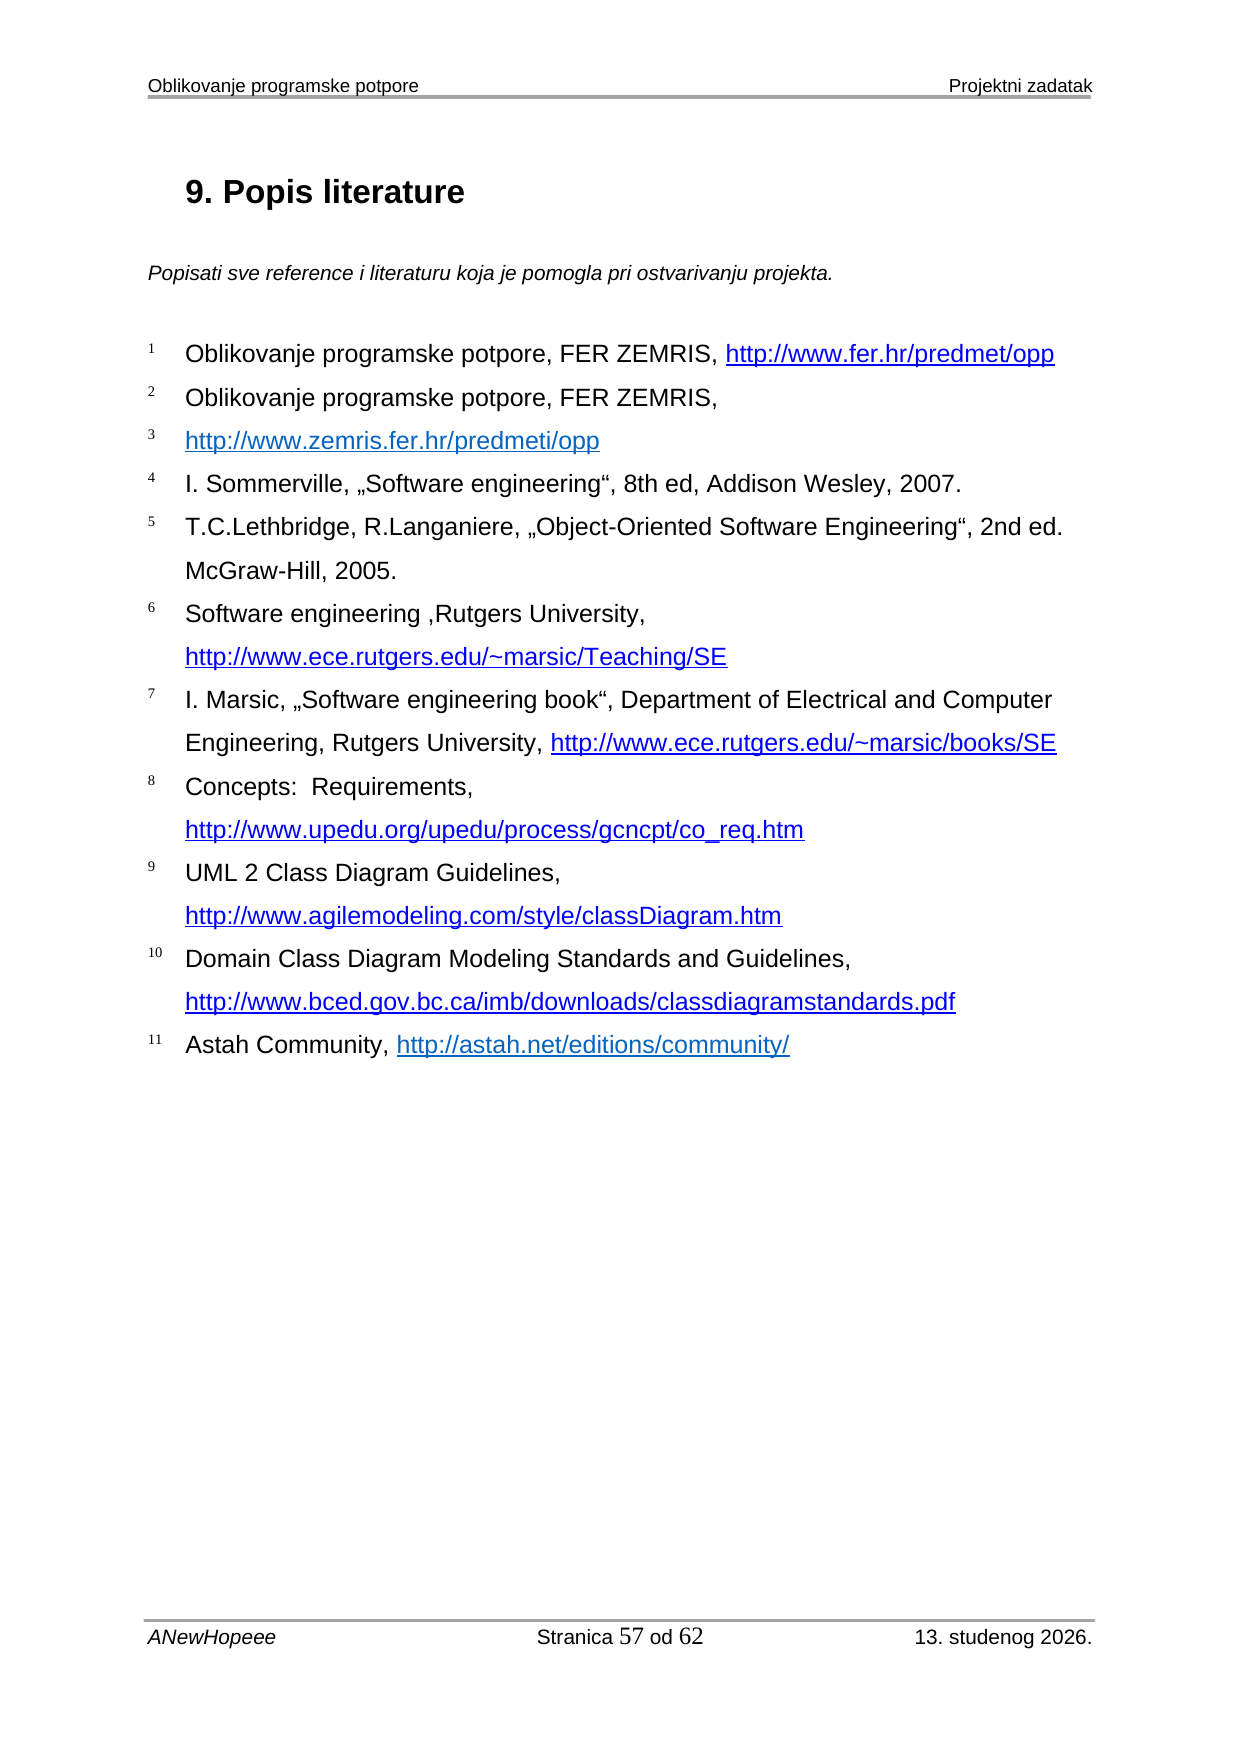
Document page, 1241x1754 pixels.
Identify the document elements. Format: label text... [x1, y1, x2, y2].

list T.C.Lethbridge, R.Langaniere, „Object-Oriented Software Engineering“, 2nd ed. McGraw-Hill, 2005. [148, 512, 1093, 584]
list Oblikovanje programske potpore, FER ZEMRIS, http://www.fer.hr/predmet/opp [148, 339, 1093, 368]
list Domain Class Diagram Modeling Standards and Guidelines, http://www.bced.gov.bc.ca/imb/downloads/classdiagramstandards.pdf [148, 944, 1093, 1016]
list I. Marsic, „Software engineering book“, Department of Electrical and Computer Engineering, Rutgers University, http://www.ece.rutgers.edu/~marsic/books/SE [148, 685, 1093, 757]
text Popisati sve reference i literaturu koja je pomogla pri ostvarivanju projekta. [148, 260, 1093, 284]
list Software engineering ,Rutgers University, http://www.ece.rutgers.edu/~marsic/Teaching/SE [148, 599, 1093, 671]
picture [147, 95, 1092, 99]
subtitle Popis literature [185, 173, 1093, 211]
list http://www.zemris.fer.hr/predmeti/opp [148, 426, 1093, 455]
list I. Sommerville, „Software engineering“, 8th ed, Addison Wesley, 2007. [148, 469, 1093, 498]
list Concepts: Requirements, http://www.upedu.org/upedu/process/gcncpt/co_req.htm [148, 771, 1093, 843]
list UML 2 Class Diagram Guidelines, http://www.agilemodeling.com/style/classDiagram.htm [148, 858, 1093, 930]
list Astah Community, http://astah.net/editions/community/ [148, 1031, 1093, 1059]
list Oblikovanje programske potpore, FER ZEMRIS, [148, 383, 1093, 412]
